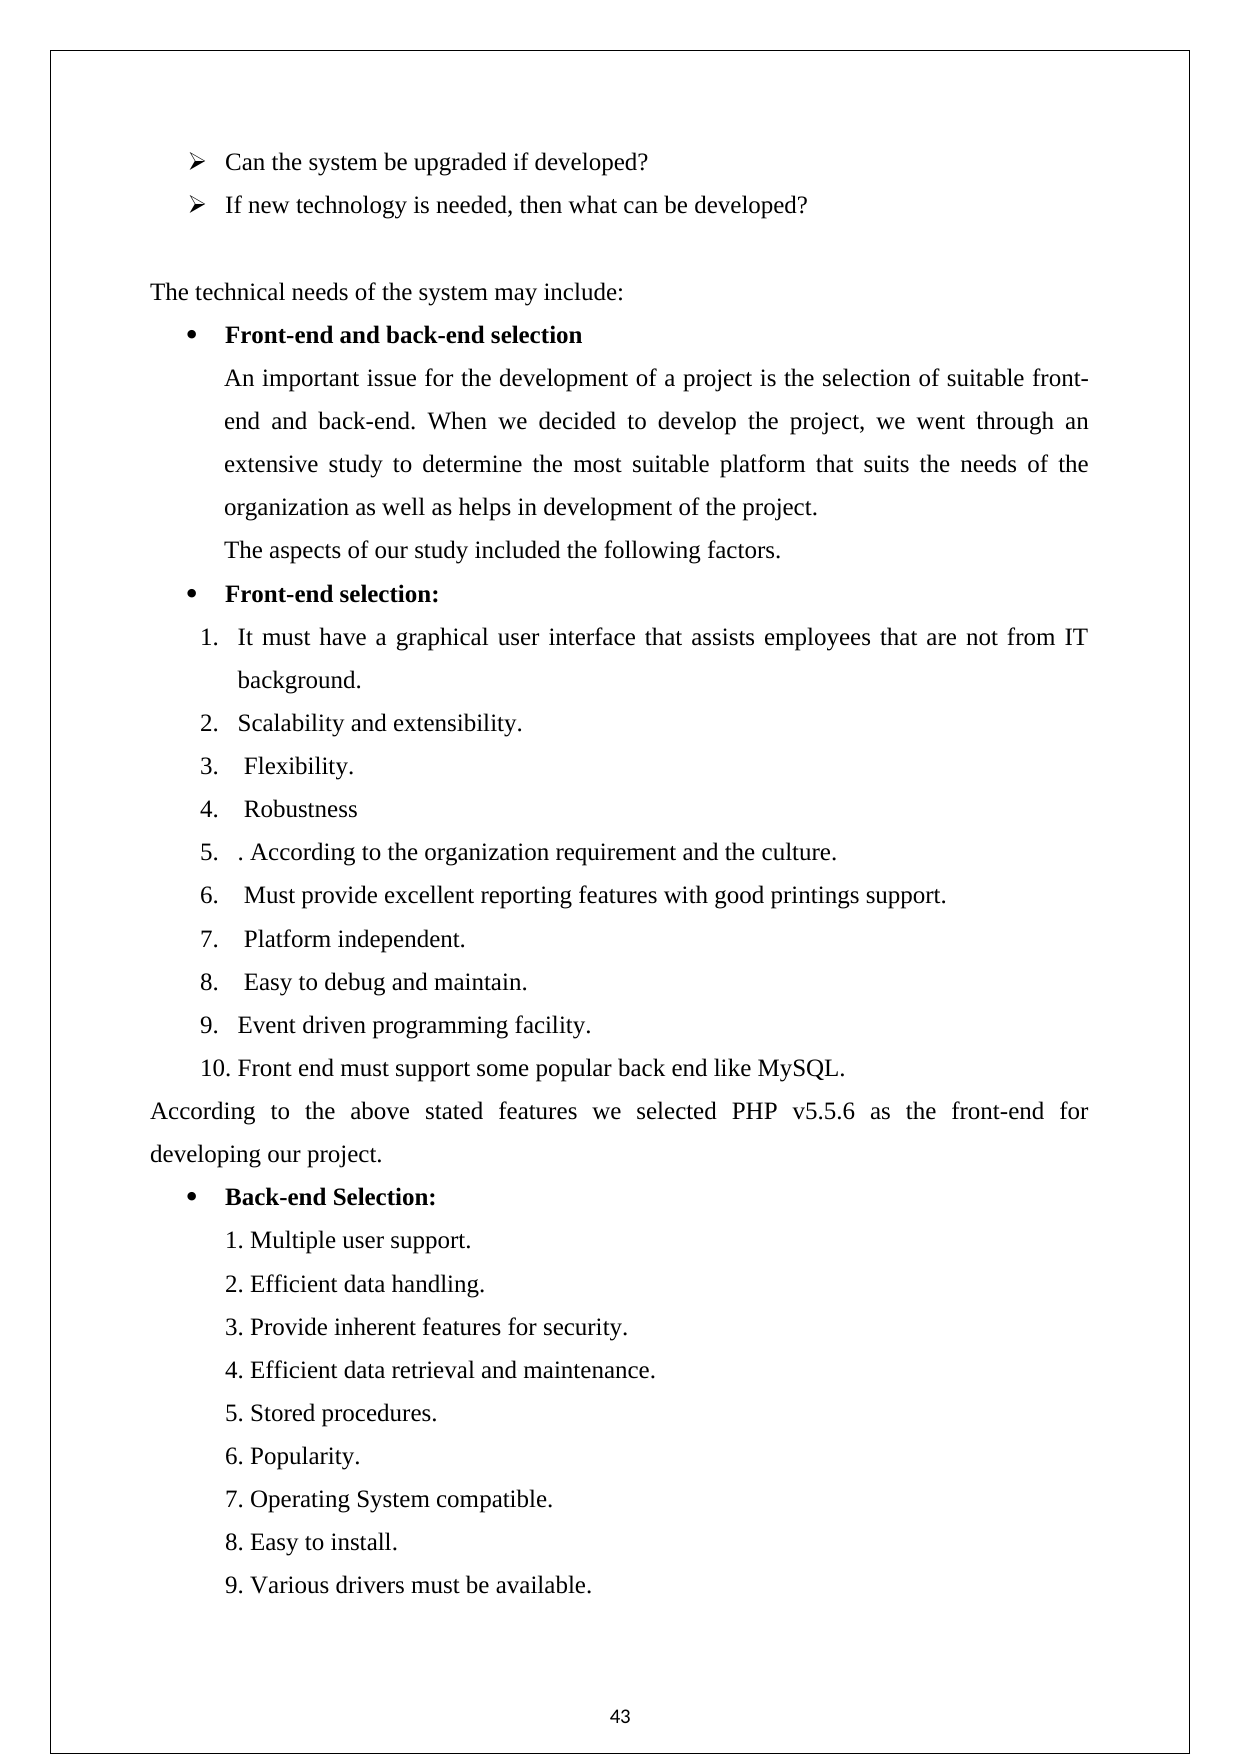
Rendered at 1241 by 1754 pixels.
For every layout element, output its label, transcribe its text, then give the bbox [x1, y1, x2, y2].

text 7. Operating System compatible. [150, 1484, 1090, 1513]
list Can the system be upgraded if developed? [187, 147, 1090, 176]
text 3. Provide inherent features for security. [150, 1312, 1090, 1341]
list Scalability and extensibility. [200, 708, 1090, 737]
list Front end must support some popular back end like MySQL. [200, 1053, 1090, 1082]
list Must provide excellent reporting features with good printings support. [200, 881, 1090, 909]
list Platform independent. [200, 924, 1090, 952]
text According to the above stated features we selected PHP v5.5.6 as the front-end for developing our project. [150, 1096, 1090, 1168]
text The technical needs of the system may include: [150, 277, 1090, 306]
text 9. Various drivers must be available. [150, 1571, 1090, 1599]
list Easy to debug and maintain. [200, 967, 1090, 996]
list . According to the organization requirement and the culture. [200, 837, 1090, 866]
list Front-end and back-end selection [187, 320, 1090, 349]
text An important issue for the development of a project is the selection of suitable front-end and back-end. When we decided to develop the project, we went through an extensive study to determine the most suitable platform that suits the needs of the organization as well as helps in development of the project. [224, 363, 1090, 521]
list If new technology is needed, then what can be developed? [187, 191, 1090, 219]
list It must have a graphical user interface that assists employees that are not from IT background. [200, 622, 1090, 694]
text 8. Easy to install. [150, 1527, 1090, 1556]
list Flexibility. [200, 751, 1090, 780]
list Back-end Selection: [187, 1182, 1090, 1211]
list Robustness [200, 794, 1090, 823]
text 4. Efficient data retrieval and maintenance. [150, 1355, 1090, 1384]
text 1. Multiple user support. [150, 1226, 1090, 1254]
text 5. Stored procedures. [150, 1398, 1090, 1427]
text 2. Efficient data handling. [150, 1269, 1090, 1297]
list Event driven programming facility. [200, 1010, 1090, 1039]
text 6. Popularity. [150, 1441, 1090, 1470]
list Front-end selection: [187, 579, 1090, 607]
text The aspects of our study included the following factors. [224, 536, 1090, 564]
